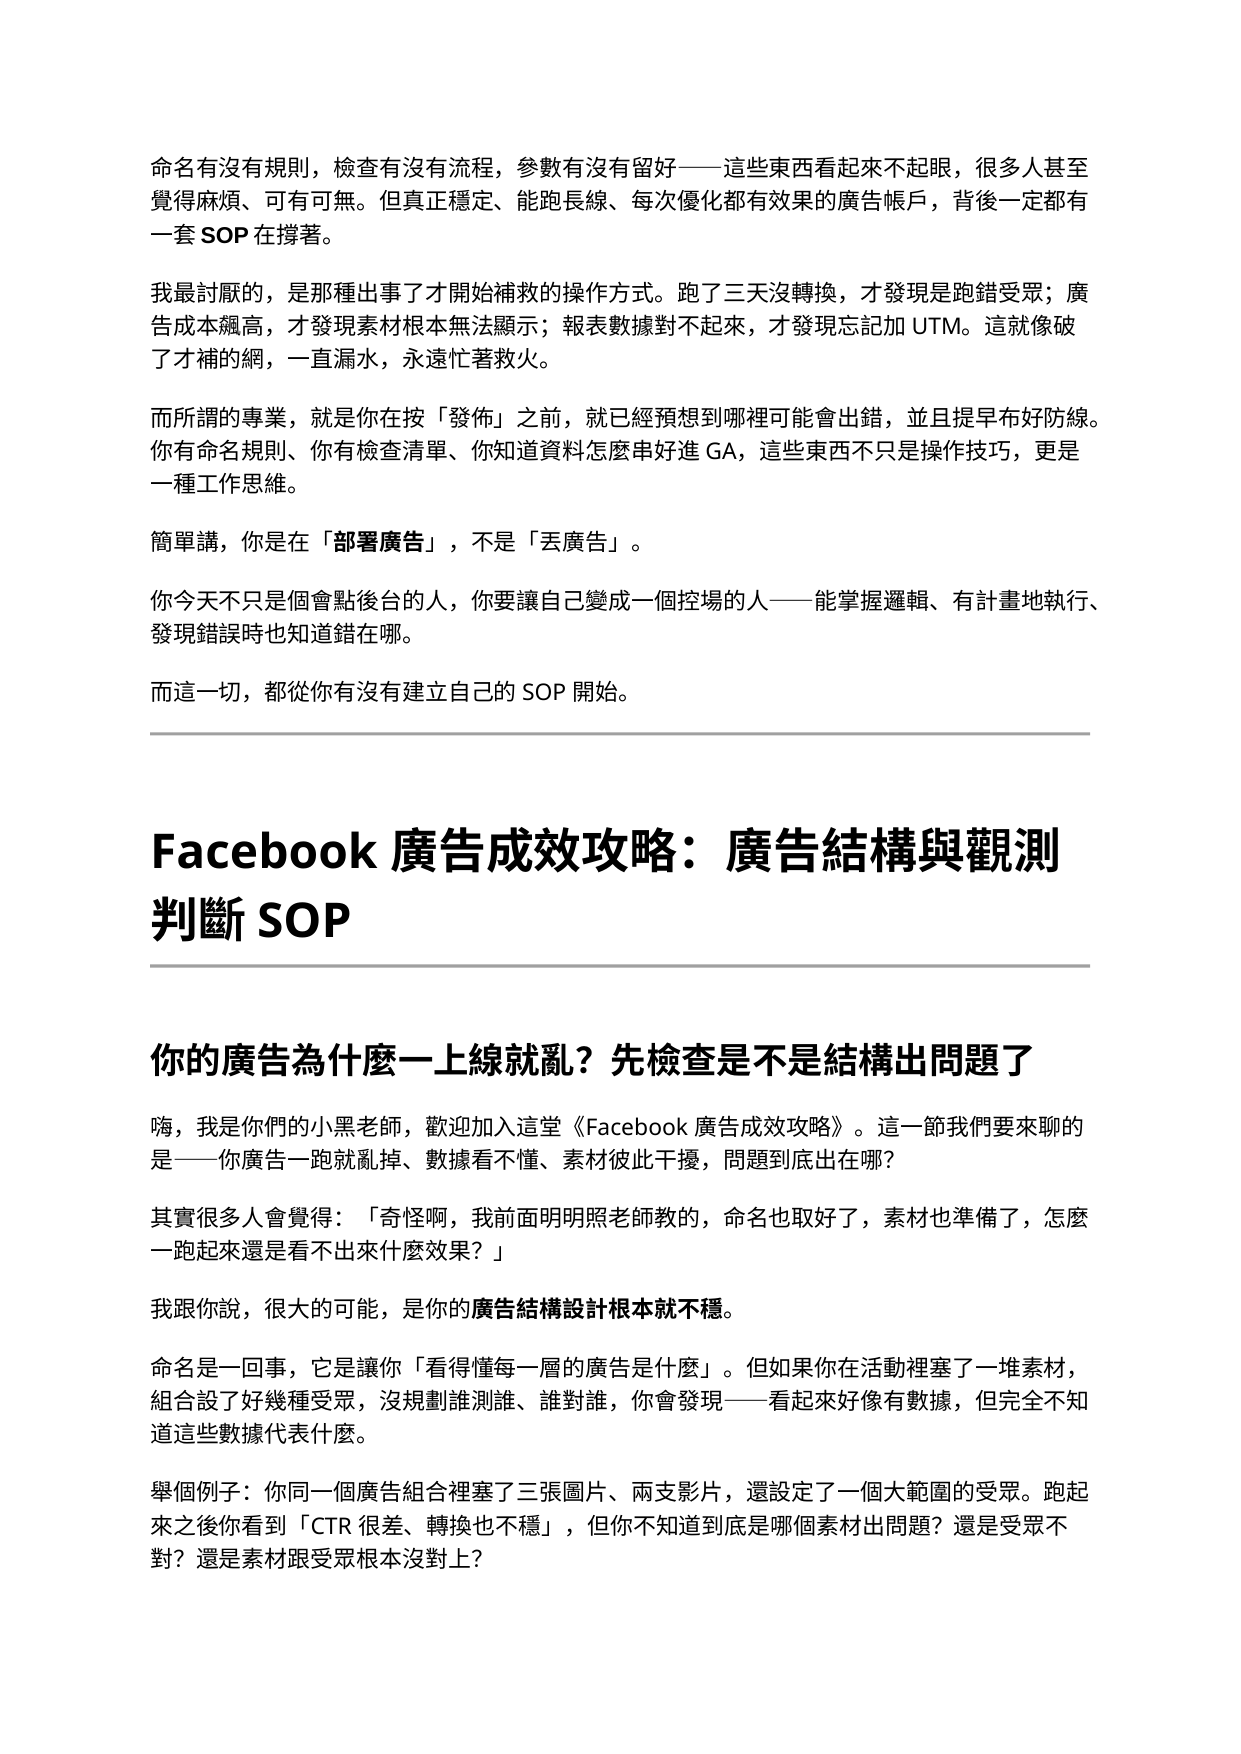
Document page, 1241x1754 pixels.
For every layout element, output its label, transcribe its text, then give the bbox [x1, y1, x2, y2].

text 命名有沒有規則，檢查有沒有流程，參數有沒有留好——這些東西看起來不起眼，很多人甚至覺得麻煩、可有可無。但真正穩定、能跑長線、每次優化都有效果的廣告帳戶，背後一定都有一套SOP在撐著。 [150, 150, 1090, 250]
text 其實很多人會覺得：「奇怪啊，我前面明明照老師教的，命名也取好了，素材也準備了，怎麼一跑起來還是看不出來什麼效果？」 [150, 1200, 1090, 1266]
text 嗨，我是你們的小黑老師，歡迎加入這堂《Facebook 廣告成效攻略》。這一節我們要來聊的是——你廣告一跑就亂掉、數據看不懂、素材彼此干擾，問題到底出在哪？ [150, 1108, 1090, 1175]
text 我最討厭的，是那種出事了才開始補救的操作方式。跑了三天沒轉換，才發現是跑錯受眾；廣告成本飆高，才發現素材根本無法顯示；報表數據對不起來，才發現忘記加 UTM。這就像破了才補的網，一直漏水，永遠忙著救火。 [150, 275, 1090, 374]
text 簡單講，你是在「部署廣告」，不是「丟廣告」。 [150, 524, 1090, 557]
subtitle 你的廣告為什麼一上線就亂？先檢查是不是結構出問題了 [150, 1032, 1090, 1083]
text 而這一切，都從你有沒有建立自己的 SOP 開始。 [150, 674, 1090, 707]
text 命名是一回事，它是讓你「看得懂每一層的廣告是什麼」。但如果你在活動裡塞了一堆素材，組合設了好幾種受眾，沒規劃誰測誰、誰對誰，你會發現——看起來好像有數據，但完全不知道這些數據代表什麼。 [150, 1349, 1090, 1449]
text 而所謂的專業，就是你在按「發佈」之前，就已經預想到哪裡可能會出錯，並且提早布好防線。你有命名規則、你有檢查清單、你知道資料怎麼串好進 GA，這些東西不只是操作技巧，更是一種工作思維。 [150, 399, 1090, 499]
text 我跟你說，很大的可能，是你的廣告結構設計根本就不穩。 [150, 1291, 1090, 1324]
text 你今天不只是個會點後台的人，你要讓自己變成一個控場的人——能掌握邏輯、有計畫地執行、發現錯誤時也知道錯在哪。 [150, 582, 1090, 649]
text 舉個例子：你同一個廣告組合裡塞了三張圖片、兩支影片，還設定了一個大範圍的受眾。跑起來之後你看到「CTR 很差、轉換也不穩」，但你不知道到底是哪個素材出問題？還是受眾不對？還是素材跟受眾根本沒對上？ [150, 1474, 1090, 1574]
subtitle Facebook 廣告成效攻略：廣告結構與觀測判斷 SOP [150, 812, 1090, 952]
